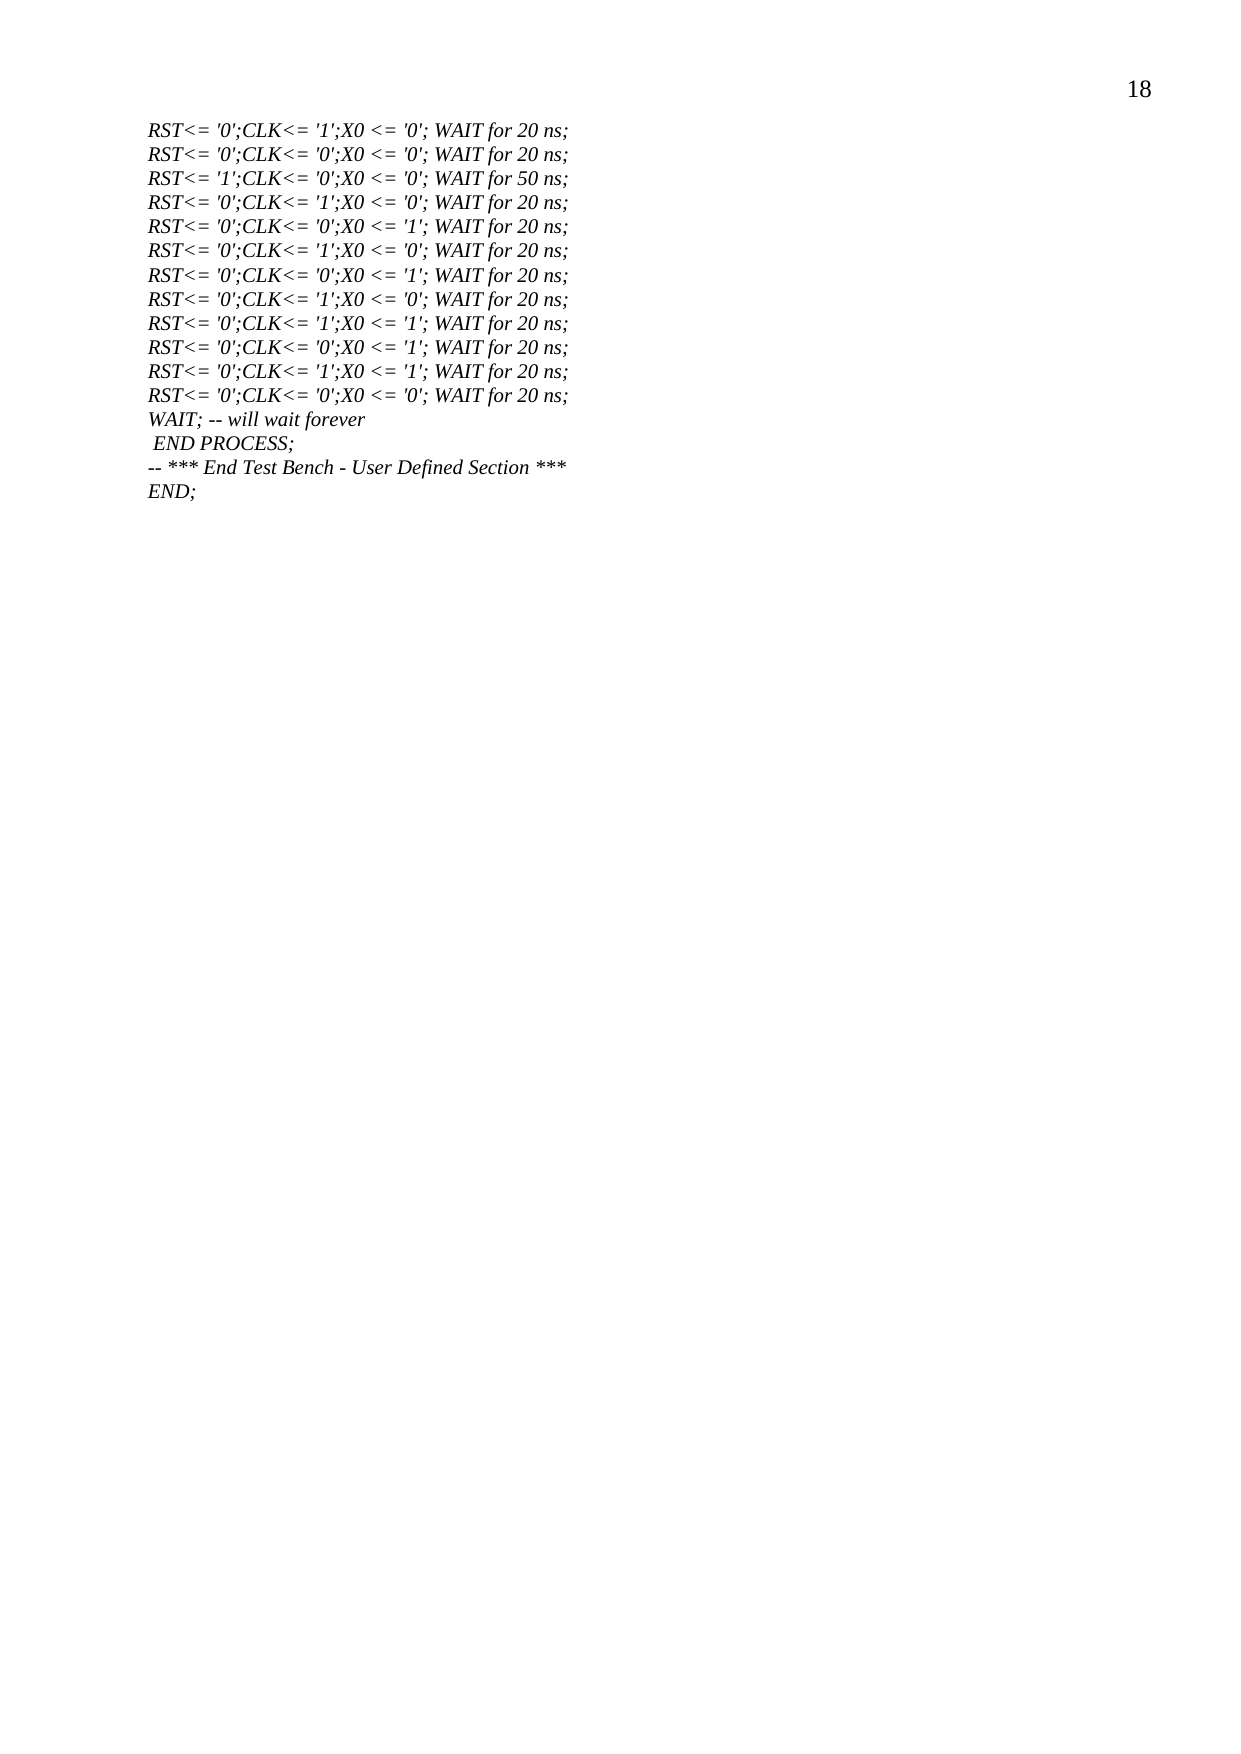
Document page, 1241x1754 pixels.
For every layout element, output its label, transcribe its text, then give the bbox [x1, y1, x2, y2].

text RST<= '0';CLK<= '0';X0 <= '1'; WAIT for 20 ns; [148, 335, 1152, 359]
text WAIT; -- will wait forever [148, 407, 1152, 431]
text RST<= '0';CLK<= '1';X0 <= '0'; WAIT for 20 ns; [148, 238, 1152, 262]
text -- *** End Test Bench - User Defined Section *** [148, 455, 1152, 479]
text RST<= '0';CLK<= '0';X0 <= '1'; WAIT for 20 ns; [148, 214, 1152, 238]
text RST<= '1';CLK<= '0';X0 <= '0'; WAIT for 50 ns; [148, 166, 1152, 190]
text END; [148, 479, 1152, 503]
text RST<= '0';CLK<= '1';X0 <= '1'; WAIT for 20 ns; [148, 311, 1152, 335]
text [148, 118, 1152, 142]
text RST<= '0';CLK<= '0';X0 <= '0'; WAIT for 20 ns; [148, 383, 1152, 407]
text RST<= '0';CLK<= '1';X0 <= '0'; WAIT for 20 ns; [148, 287, 1152, 311]
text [148, 190, 1152, 214]
text END PROCESS; [148, 431, 1152, 455]
text RST<= '0';CLK<= '0';X0 <= '1'; WAIT for 20 ns; [148, 262, 1152, 287]
text RST<= '0';CLK<= '1';X0 <= '1'; WAIT for 20 ns; [148, 359, 1152, 383]
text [148, 142, 1152, 166]
